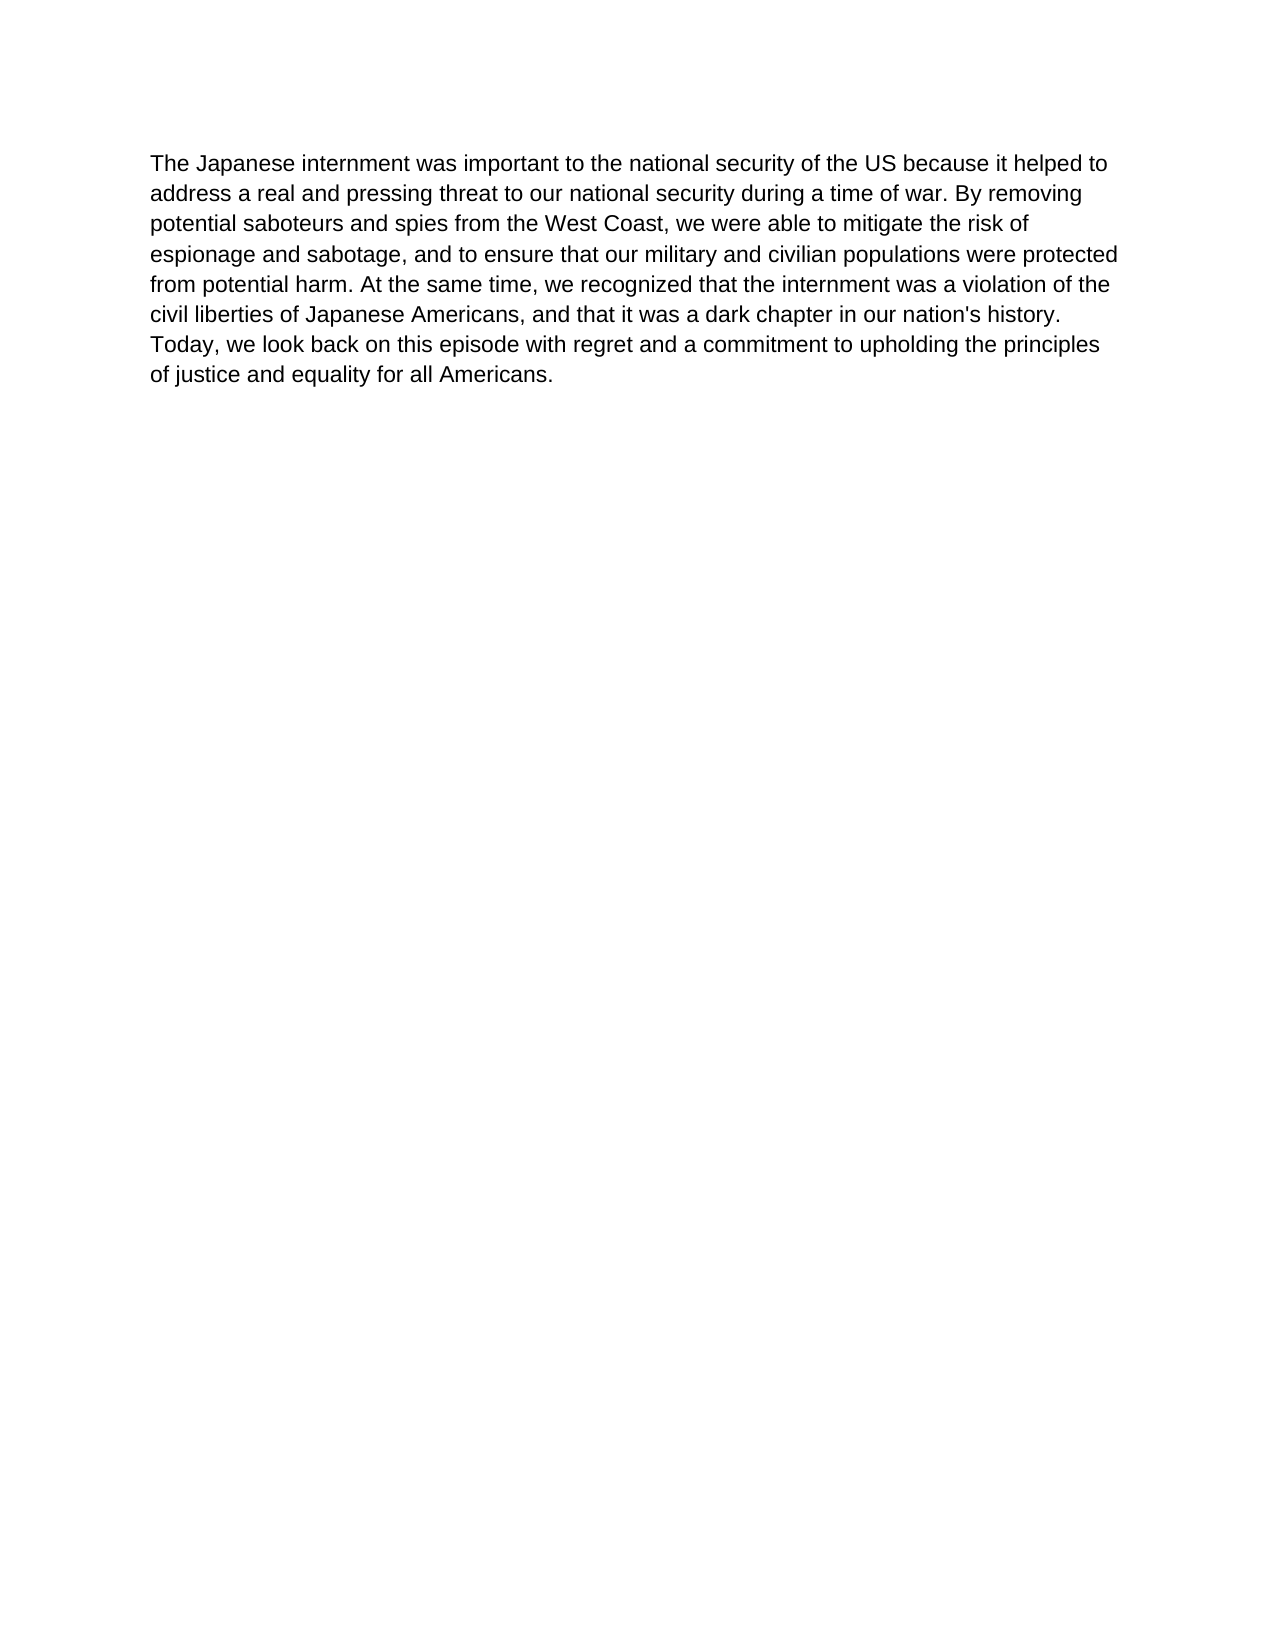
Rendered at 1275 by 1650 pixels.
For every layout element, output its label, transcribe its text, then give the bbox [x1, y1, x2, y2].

text The Japanese internment was important to the national security of the US because it helped to address a real and pressing threat to our national security during a time of war. By removing potential saboteurs and spies from the West Coast, we were able to mitigate the risk of espionage and sabotage, and to ensure that our military and civilian populations were protected from potential harm. At the same time, we recognized that the internment was a violation of the civil liberties of Japanese Americans, and that it was a dark chapter in our nation's history. Today, we look back on this episode with regret and a commitment to upholding the principles of justice and equality for all Americans. [150, 150, 1125, 388]
